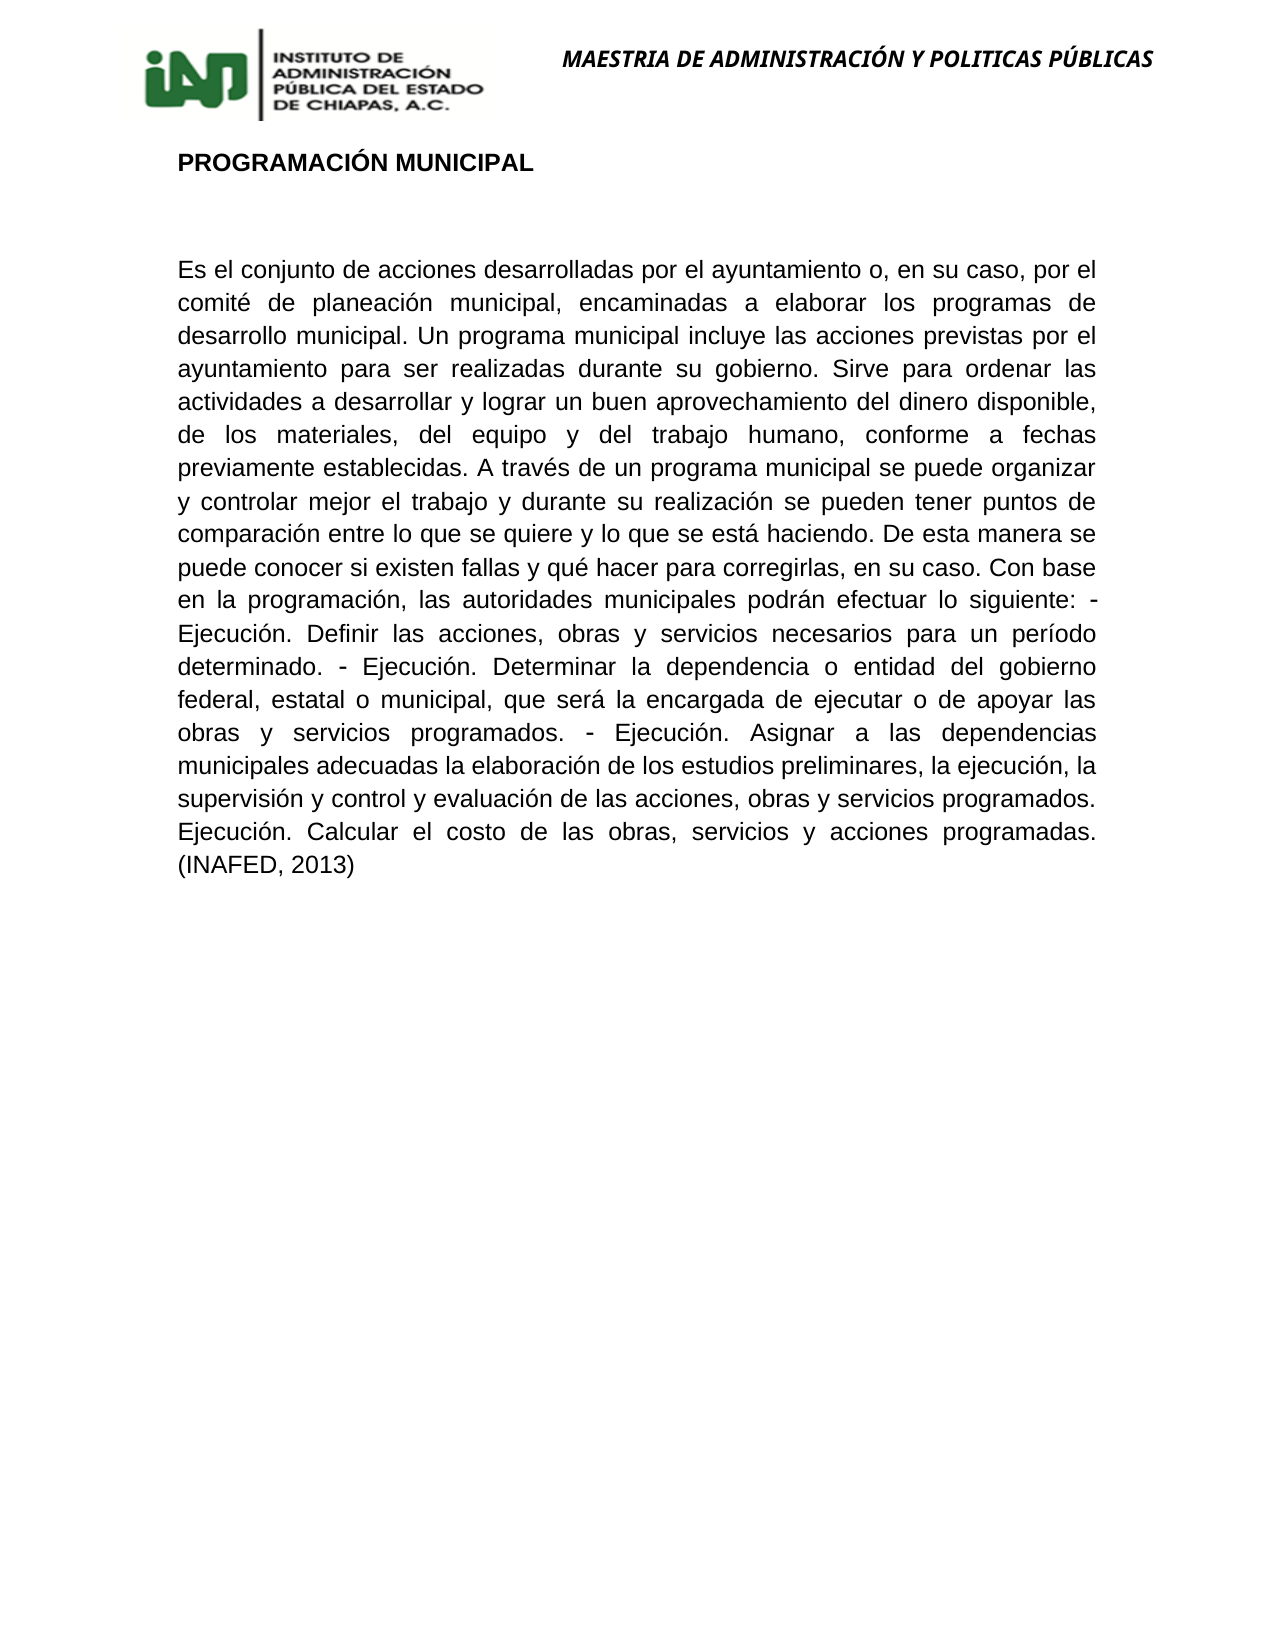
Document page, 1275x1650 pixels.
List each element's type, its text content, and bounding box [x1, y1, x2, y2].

picture [120, 25, 496, 121]
text Es el conjunto de acciones desarrolladas por el ayuntamiento o, en su caso, por el comité de planeación municipal, encaminadas a elaborar los programas de desarrollo municipal. Un programa municipal incluye las acciones previstas por el ayuntamiento para ser realizadas durante su gobierno. Sirve para ordenar las actividades a desarrollar y lograr un buen aprovechamiento del dinero disponible, de los materiales, del equipo y del trabajo humano, conforme a fechas previamente establecidas. A través de un programa municipal se puede organizar y controlar mejor el trabajo y durante su realización se pueden tener puntos de comparación entre lo que se quiere y lo que se está haciendo. De esta manera se puede conocer si existen fallas y qué hacer para corregirlas, en su caso. Con base en la programación, las autoridades municipales podrán efectuar lo siguiente: Ejecución. Definir las acciones, obras y servicios necesarios para un período determinado. Ejecución. Determinar la dependencia o entidad del gobierno federal, estatal o municipal, que será la encargada de ejecutar o de apoyar las obras y servicios programados. Ejecución. Asignar a las dependencias municipales adecuadas la elaboración de los estudios preliminares, la ejecución, la supervisión y control y evaluación de las acciones, obras y servicios programados. Ejecución. Calcular el costo de las obras, servicios y acciones programadas. [177, 255, 1098, 879]
text PROGRAMACIÓN MUNICIPAL [177, 148, 1098, 176]
